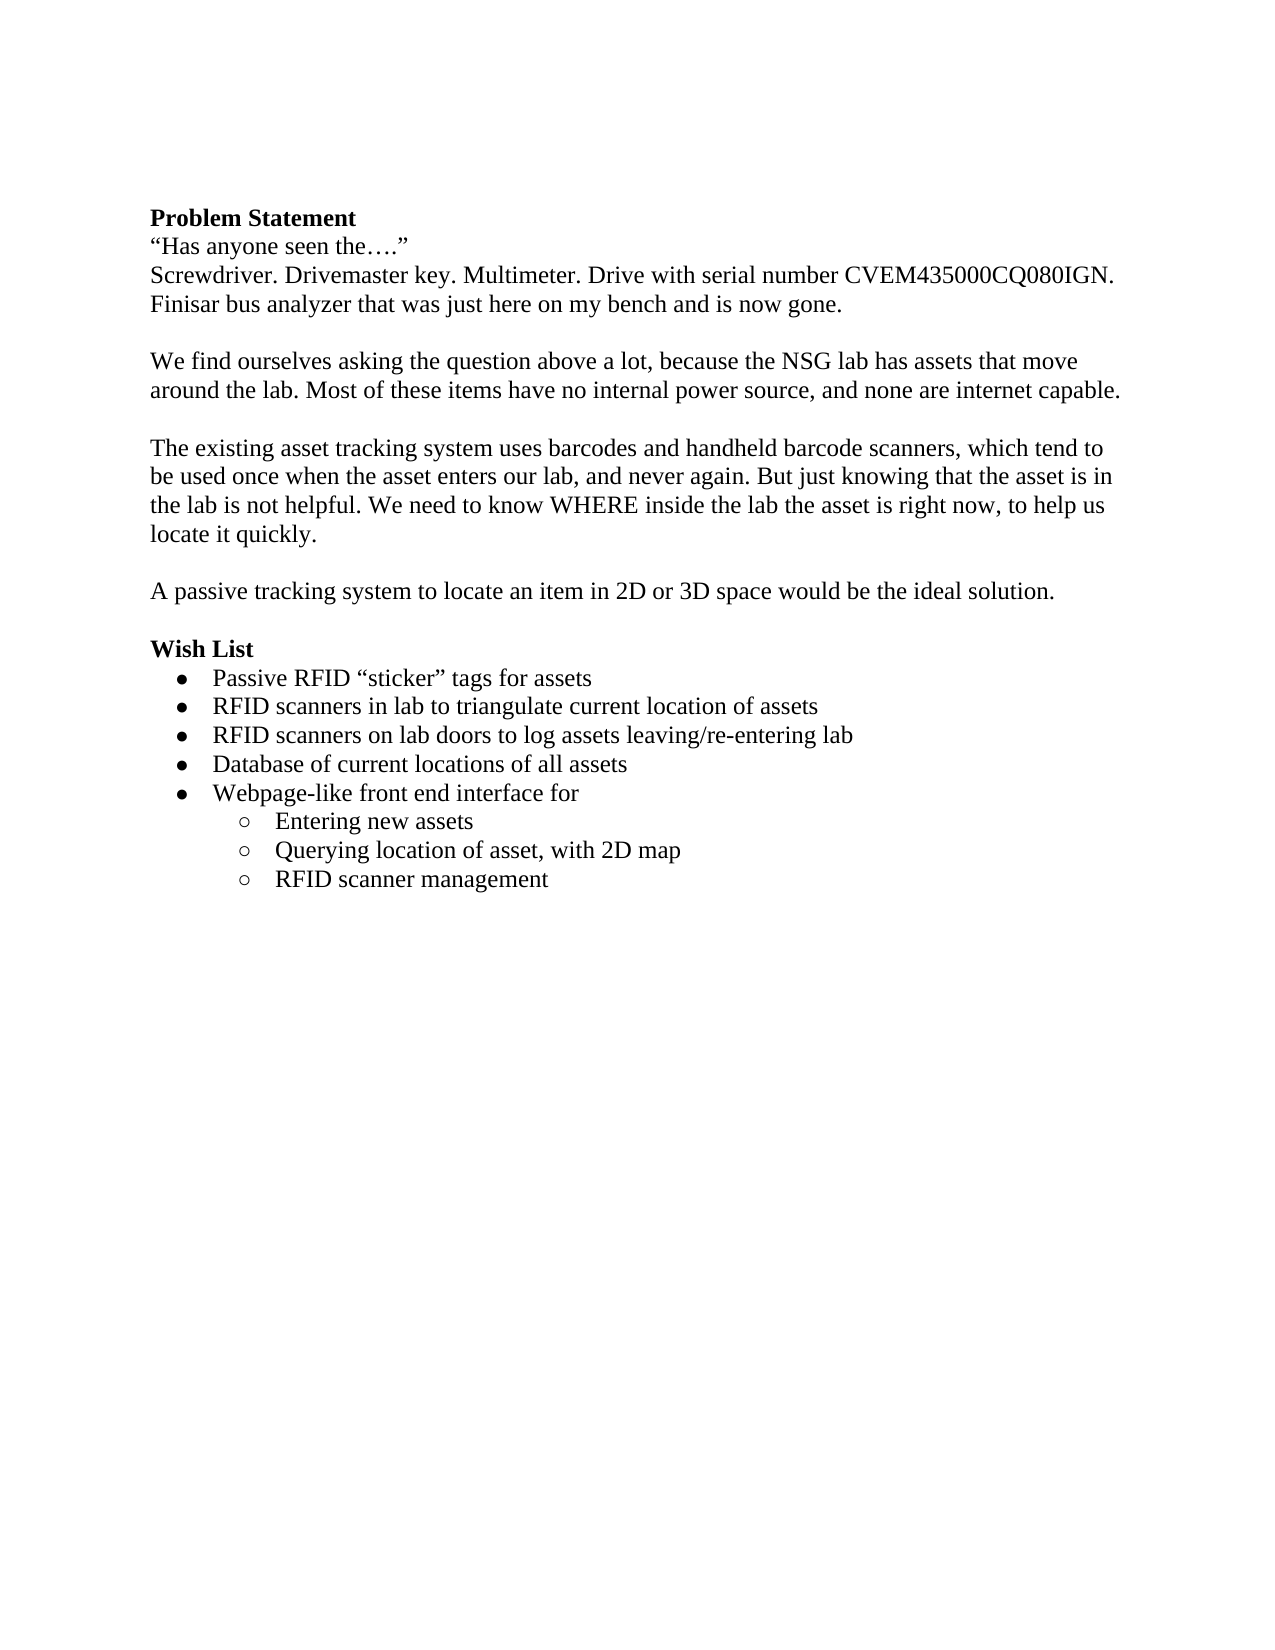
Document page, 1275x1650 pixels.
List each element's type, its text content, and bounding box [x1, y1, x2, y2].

text A passive tracking system to locate an item in 2D or 3D space would be the ideal solution. [150, 576, 1125, 605]
text Screwdriver. Drivemaster key. Multimeter. Drive with serial number CVEM435000CQ080IGN. Finisar bus analyzer that was just here on my bench and is now gone. [150, 260, 1125, 318]
list RFID scanners on lab doors to log assets leaving/re-entering lab [175, 720, 1125, 749]
text Wish List [150, 634, 1125, 663]
list Webpage-like front end interface for [175, 778, 1125, 806]
list Passive RFID “sticker” tags for assets [175, 663, 1125, 691]
list Querying location of asset, with 2D map [237, 835, 1125, 864]
text Problem Statement [150, 203, 1125, 231]
list Database of current locations of all assets [175, 749, 1125, 778]
list Entering new assets [237, 806, 1125, 835]
list RFID scanners in lab to triangulate current location of assets [175, 691, 1125, 720]
text “Has anyone seen the….” [150, 231, 1125, 260]
text We find ourselves asking the question above a lot, because the NSG lab has assets that move around the lab. Most of these items have no internal power source, and none are internet capable. [150, 346, 1125, 404]
text The existing asset tracking system uses barcodes and handheld barcode scanners, which tend to be used once when the asset enters our lab, and never again. But just knowing that the asset is in the lab is not helpful. We need to know WHERE inside the lab the asset is right now, to help us locate it quickly. [150, 433, 1125, 548]
list RFID scanner management [237, 864, 1125, 893]
